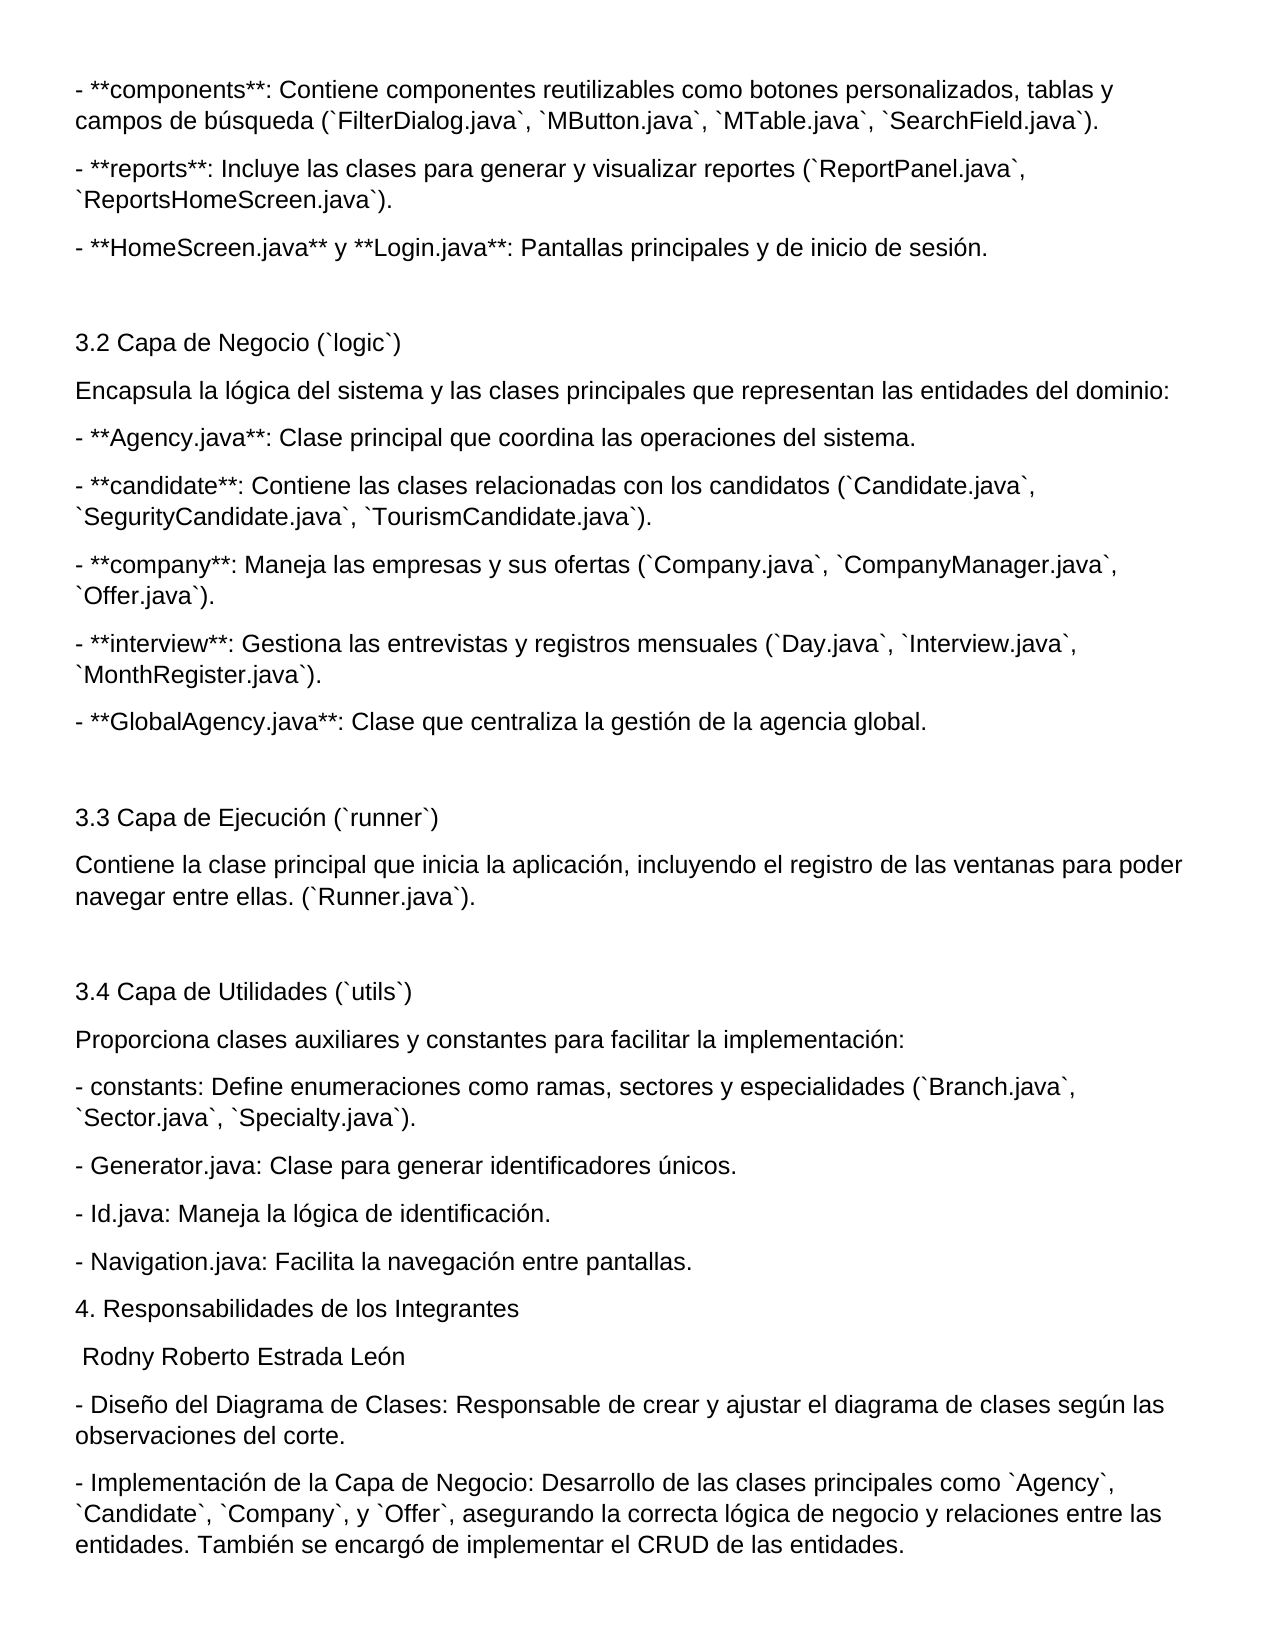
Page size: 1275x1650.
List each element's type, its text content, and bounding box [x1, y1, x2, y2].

text - **HomeScreen.java** y **Login.java**: Pantallas principales y de inicio de sesión. [75, 232, 1200, 261]
text - **reports**: Incluye las clases para generar y visualizar reportes (`ReportPanel.java`, `ReportsHomeScreen.java`). [75, 154, 1200, 213]
text - constants: Define enumeraciones como ramas, sectores y especialidades (`Branch.java`, `Sector.java`, `Specialty.java`). [75, 1072, 1200, 1132]
text 4. Responsabilidades de los Integrantes [75, 1294, 1200, 1323]
text - **components**: Contiene componentes reutilizables como botones personalizados, tablas y campos de búsqueda (`FilterDialog.java`, `MButton.java`, `MTable.java`, `SearchField.java`). [75, 75, 1200, 135]
text 3.3 Capa de Ejecución (`runner`) [75, 803, 1200, 831]
text 3.4 Capa de Utilidades (`utils`) [75, 977, 1200, 1006]
text - **Agency.java**: Clase principal que coordina las operaciones del sistema. [75, 423, 1200, 452]
text Proporciona clases auxiliares y constantes para facilitar la implementación: [75, 1024, 1200, 1053]
text - **candidate**: Contiene las clases relacionadas con los candidatos (`Candidate.java`, `SegurityCandidate.java`, `TourismCandidate.java`). [75, 471, 1200, 531]
text - **GlobalAgency.java**: Clase que centraliza la gestión de la agencia global. [75, 707, 1200, 736]
text Encapsula la lógica del sistema y las clases principales que representan las entidades del dominio: [75, 376, 1200, 404]
text Rodny Roberto Estrada León [75, 1342, 1200, 1371]
text - **company**: Maneja las empresas y sus ofertas (`Company.java`, `CompanyManager.java`, `Offer.java`). [75, 550, 1200, 609]
text - Id.java: Maneja la lógica de identificación. [75, 1199, 1200, 1227]
text - Implementación de la Capa de Negocio: Desarrollo de las clases principales como `Agency`, `Candidate`, `Company`, y `Offer`, asegurando la correcta lógica de negocio y relaciones entre las entidades. También se encargó de implementar el CRUD de las entidades. [75, 1468, 1200, 1559]
text - Generator.java: Clase para generar identificadores únicos. [75, 1151, 1200, 1180]
text - Navigation.java: Facilita la navegación entre pantallas. [75, 1246, 1200, 1275]
text - Diseño del Diagrama de Clases: Responsable de crear y ajustar el diagrama de clases según las observaciones del corte. [75, 1389, 1200, 1449]
text 3.2 Capa de Negocio (`logic`) [75, 328, 1200, 357]
text Contiene la clase principal que inicia la aplicación, incluyendo el registro de las ventanas para poder navegar entre ellas. (`Runner.java`). [75, 850, 1200, 910]
text - **interview**: Gestiona las entrevistas y registros mensuales (`Day.java`, `Interview.java`, `MonthRegister.java`). [75, 628, 1200, 688]
